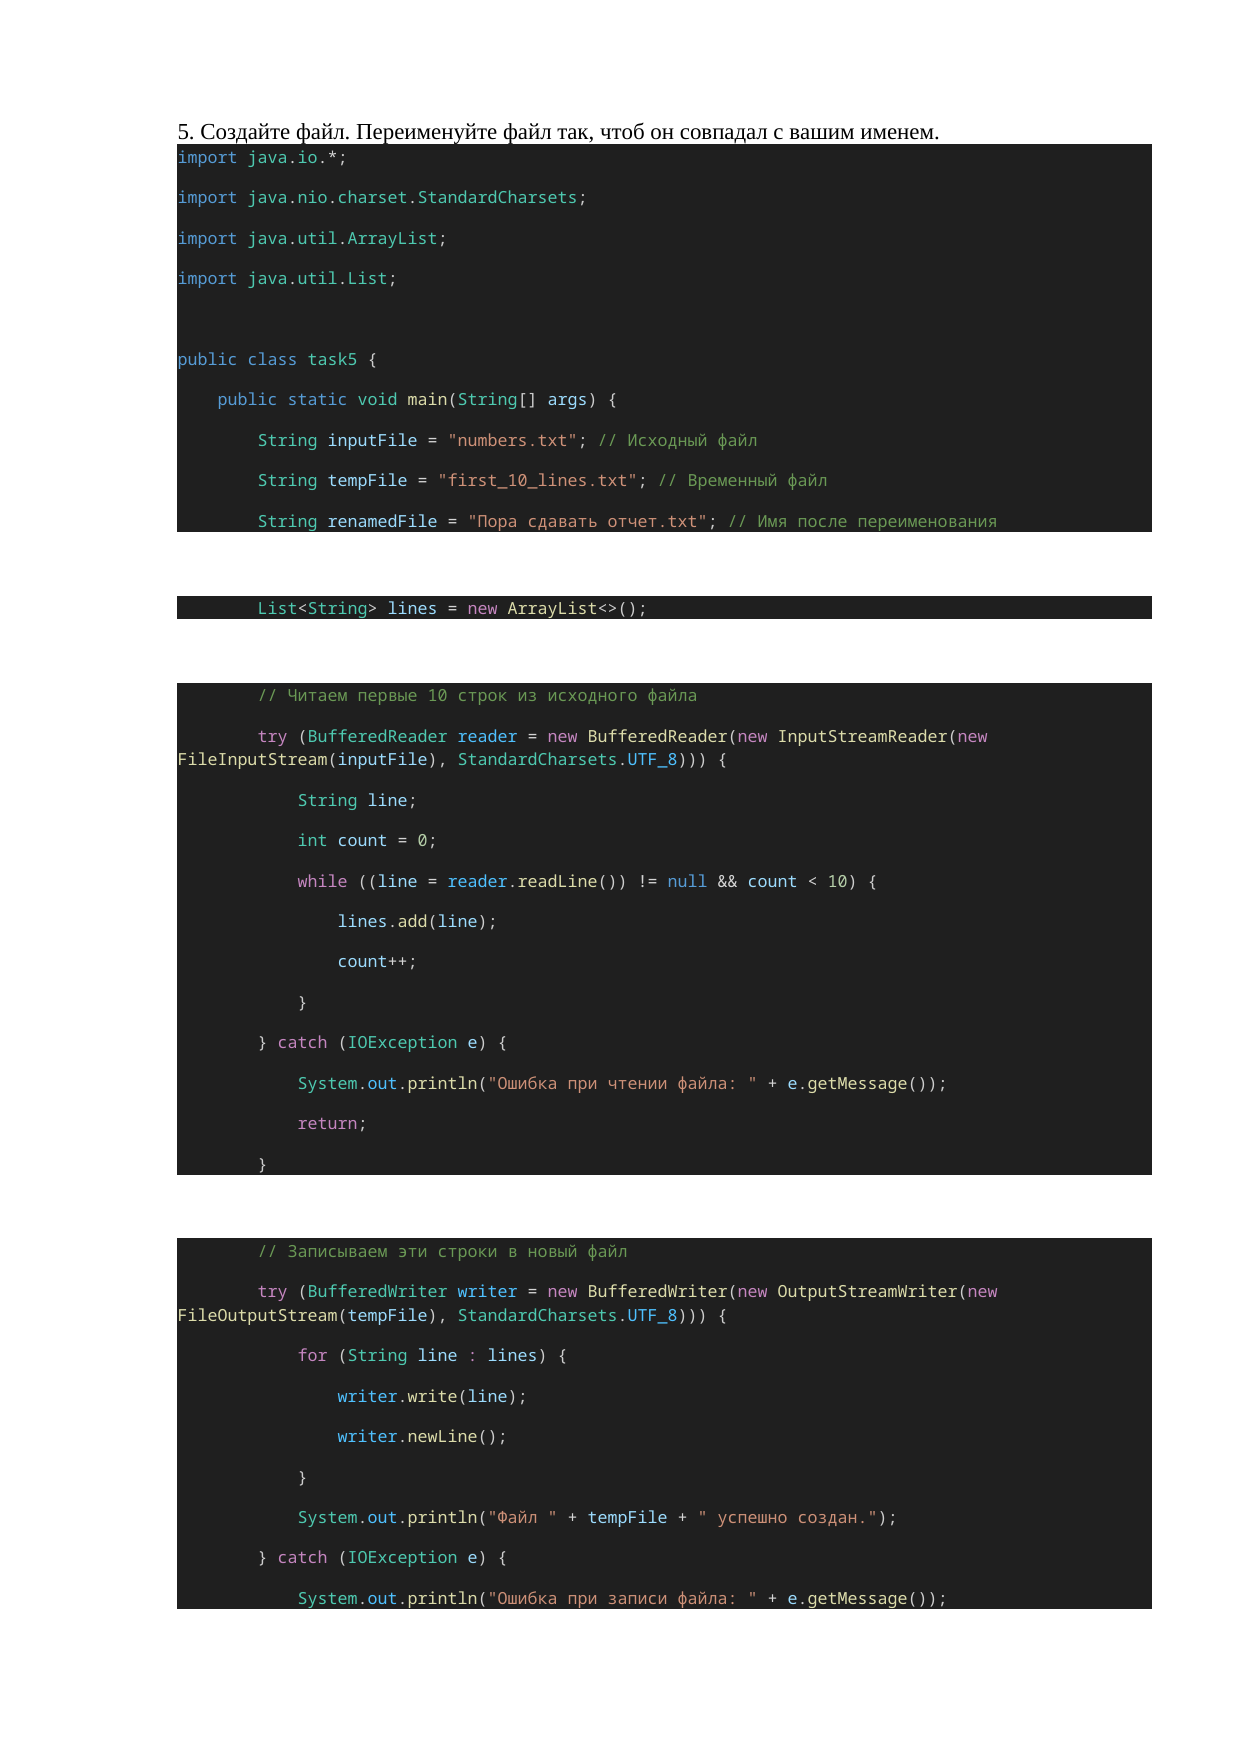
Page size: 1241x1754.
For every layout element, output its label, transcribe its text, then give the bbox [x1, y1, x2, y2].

text List<String> lines = new ArrayList<>(); [177, 596, 1152, 619]
text String renamedFile = "Пора сдавать отчет.txt"; // Имя после переименования [177, 508, 1152, 532]
text return; [177, 1111, 1152, 1134]
text writer.write(line); [177, 1383, 1152, 1407]
text } [177, 989, 1152, 1013]
text int count = 0; [177, 828, 1152, 852]
text while ((line = reader.readLine()) != null && count < 10) { [177, 868, 1152, 892]
text public static void main(String[] args) { [177, 387, 1152, 411]
text System.out.println("Ошибка при чтении файла: " + e.getMessage()); [177, 1070, 1152, 1094]
text String line; [177, 787, 1152, 811]
list Создайте файл. Переименуйте файл так, чтоб он совпадал с вашим именем. [177, 118, 1152, 144]
text import java.io.*; [177, 144, 1152, 168]
text import java.util.List; [177, 266, 1152, 289]
text // Читаем первые 10 строк из исходного файла [177, 683, 1152, 707]
text System.out.println("Файл " + tempFile + " успешно создан."); [177, 1505, 1152, 1528]
text String tempFile = "first_10_lines.txt"; // Временный файл [177, 468, 1152, 492]
text public class task5 { [177, 347, 1152, 370]
text import java.nio.charset.StandardCharsets; [177, 185, 1152, 209]
text lines.add(line); [177, 909, 1152, 932]
text } [177, 1151, 1152, 1175]
text } catch (IOException e) { [177, 1545, 1152, 1569]
text import java.util.ArrayList; [177, 225, 1152, 249]
text // Записываем эти строки в новый файл [177, 1238, 1152, 1262]
text try (BufferedWriter writer = new BufferedWriter(new OutputStreamWriter(new FileOutputStream(tempFile), StandardCharsets.UTF_8))) { [177, 1279, 1152, 1326]
text writer.newLine(); [177, 1424, 1152, 1448]
text for (String line : lines) { [177, 1343, 1152, 1367]
text System.out.println("Ошибка при записи файла: " + e.getMessage()); [177, 1586, 1152, 1609]
text count++; [177, 949, 1152, 973]
text try (BufferedReader reader = new BufferedReader(new InputStreamReader(new FileInputStream(inputFile), StandardCharsets.UTF_8))) { [177, 723, 1152, 771]
text } [177, 1464, 1152, 1488]
text String inputFile = "numbers.txt"; // Исходный файл [177, 427, 1152, 451]
text } catch (IOException e) { [177, 1030, 1152, 1054]
